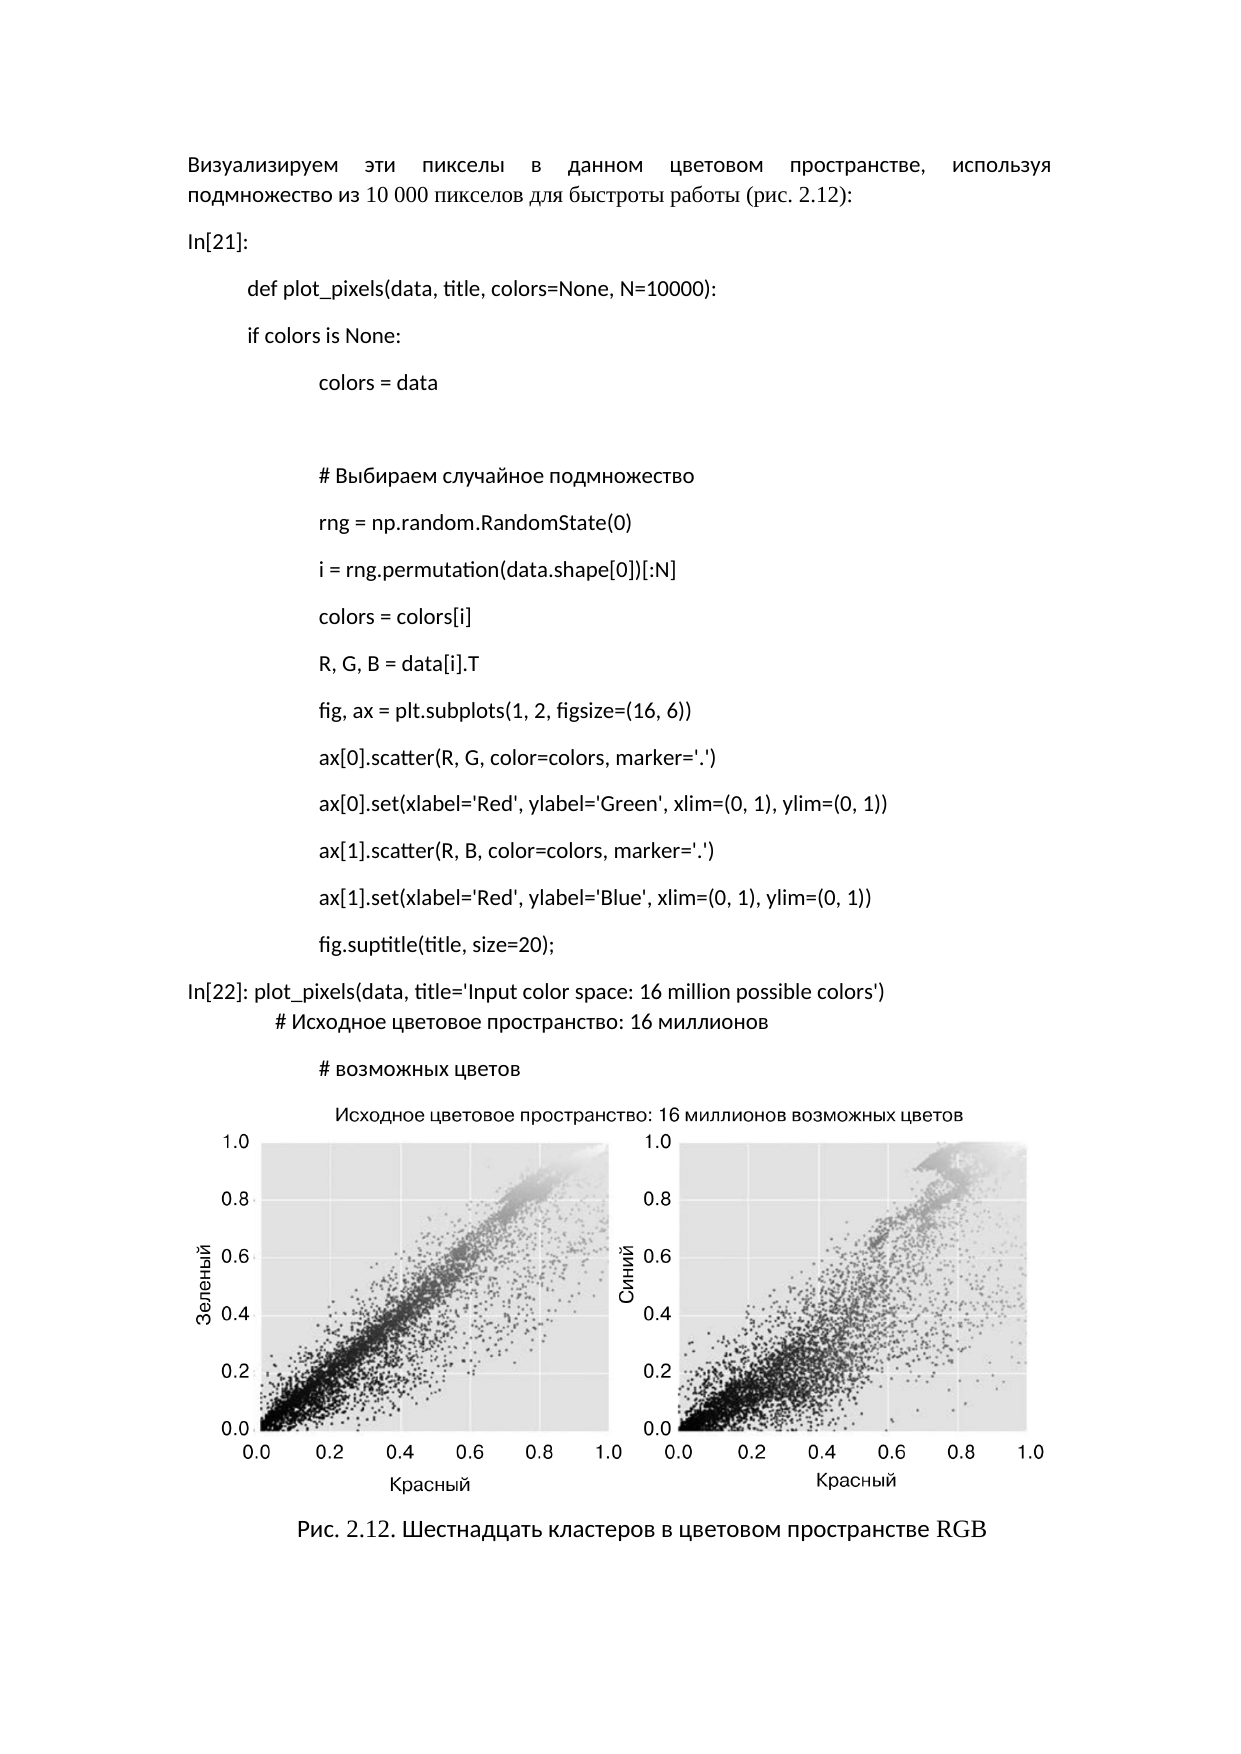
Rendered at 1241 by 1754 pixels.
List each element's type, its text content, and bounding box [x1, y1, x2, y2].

text ax[0].set(xlabel='Red', ylabel='Green', xlim=(0, 1), ylim=(0, 1)) [275, 789, 1053, 818]
text colors = colors[i] [275, 602, 1053, 630]
text fig.suptitle(title, size=20); [275, 930, 1053, 958]
text colors = data [275, 368, 1053, 396]
text In[21]: [187, 227, 1053, 255]
text # возможных цветов [275, 1054, 1053, 1082]
text rng = np.random.RandomState(0) [275, 508, 1053, 536]
text fig, ax = plt.subplots(1, 2, figsize=(16, 6)) [275, 696, 1053, 724]
text ax[0].scatter(R, G, color=colors, marker='.') [275, 743, 1053, 771]
picture [188, 1101, 1052, 1495]
text if colors is None: [187, 321, 1053, 349]
text i = rng.permutation(data.shape[0])[:N] [275, 555, 1053, 583]
text R, G, B = data[i].T [275, 649, 1053, 677]
text ax[1].scatter(R, B, color=colors, marker='.') [275, 836, 1053, 864]
text Визуализируем эти пикселы в данном цветовом пространстве, используя подмножество из 10 000 пикселов для быстроты работы (рис. 2.12): [187, 150, 1053, 208]
text Рис. 2.12. Шестнадцать кластеров в цветовом пространстве RGB [187, 1513, 1053, 1544]
text ax[1].set(xlabel='Red', ylabel='Blue', xlim=(0, 1), ylim=(0, 1)) [275, 883, 1053, 911]
text In[22]: plot_pixels(data, title='Input color space: 16 million possible colors') # Исходное цветовое пространство: 16 миллионов [187, 977, 1053, 1035]
text def plot_pixels(data, title, colors=None, N=10000): [187, 274, 1053, 302]
text # Выбираем случайное подмножество [275, 461, 1053, 489]
